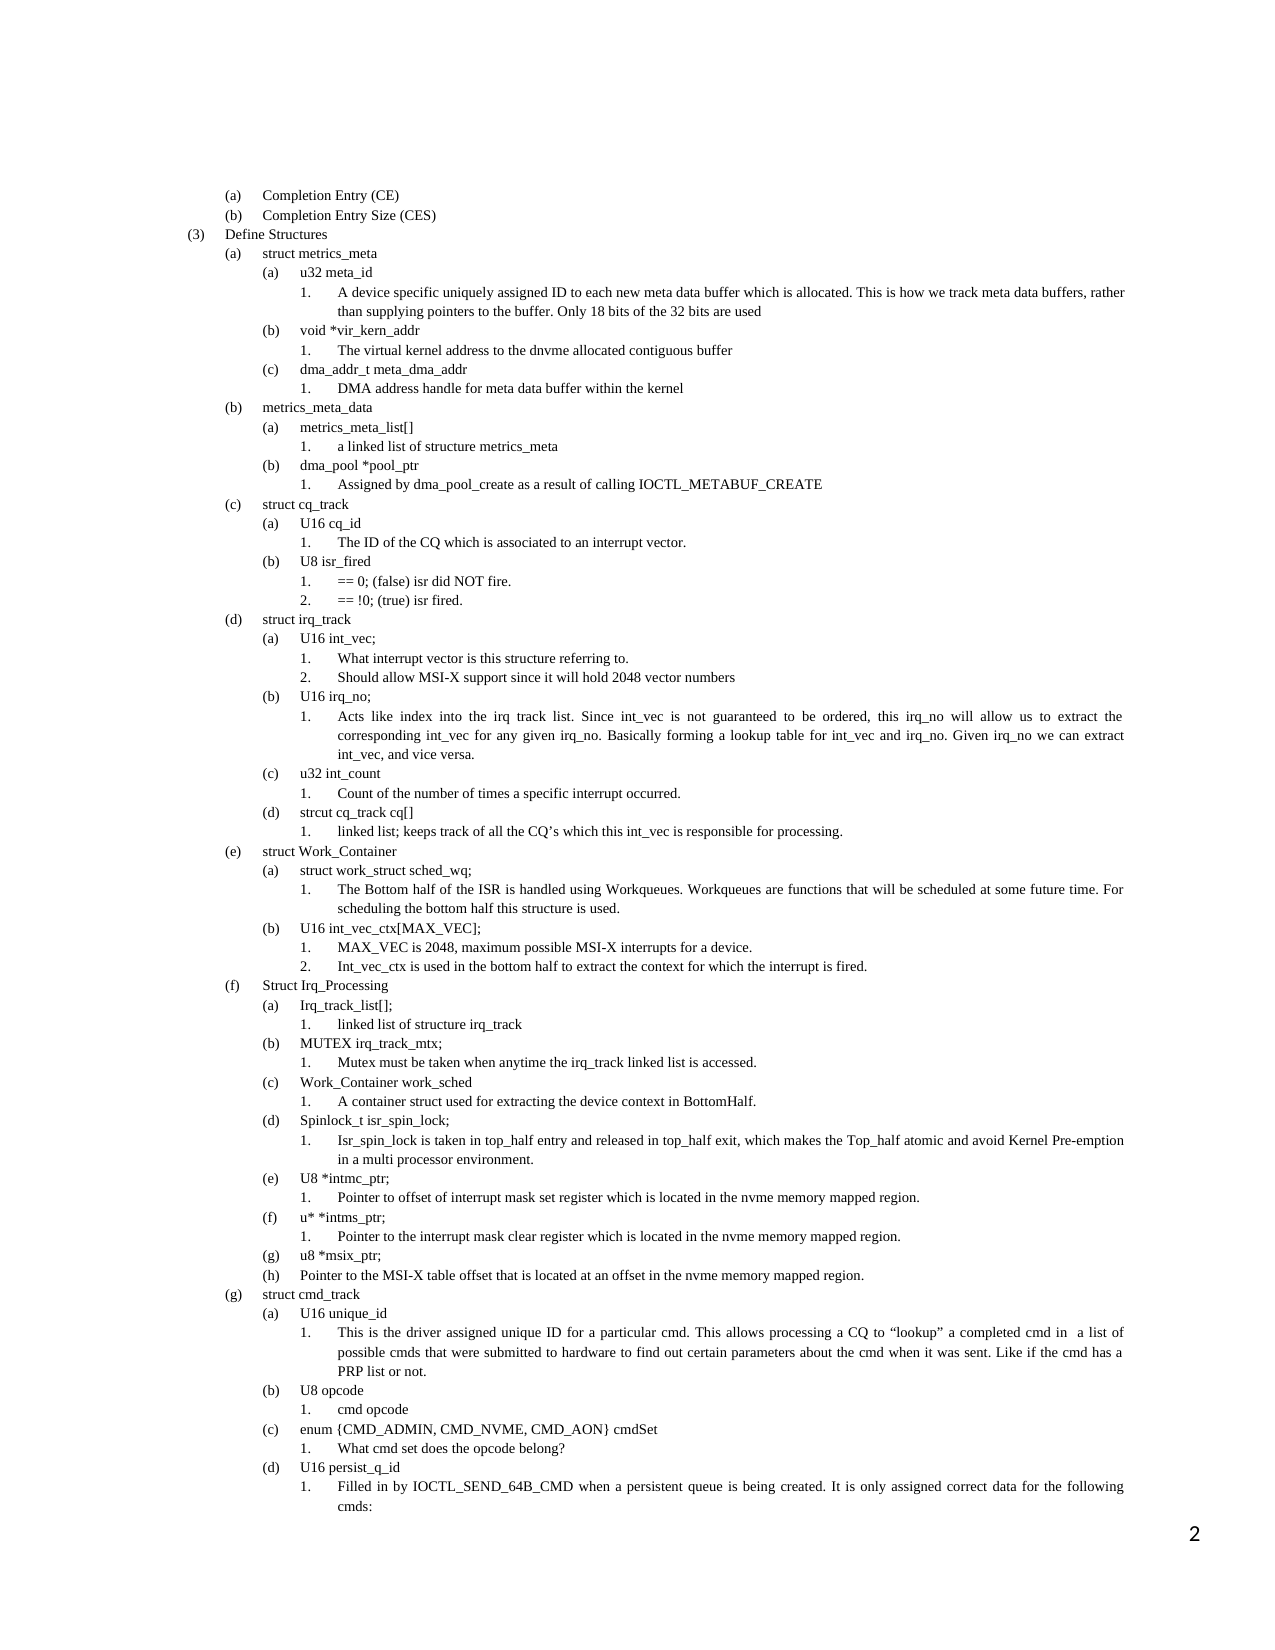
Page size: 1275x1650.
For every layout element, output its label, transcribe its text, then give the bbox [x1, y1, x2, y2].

list U16 int_vec; [262, 630, 1125, 647]
list U8 isr_fired [262, 553, 1125, 570]
list The virtual kernel address to the dnvme allocated contiguous buffer [300, 341, 1125, 358]
list U16 cq_id [262, 515, 1125, 531]
list enum {CMD_ADMIN, CMD_NVME, CMD_AON} cmdSet [262, 1420, 1125, 1437]
list Pointer to the MSI-X table offset that is located at an offset in the nvme memory mapped region. [262, 1266, 1125, 1283]
list u* *intms_ptr; [262, 1208, 1125, 1225]
list Count of the number of times a specific interrupt occurred. [300, 784, 1125, 801]
list Isr_spin_lock is taken in top_half entry and released in top_half exit, which makes the Top_half atomic and avoid Kernel Pre-emption in a multi processor environment. [300, 1131, 1125, 1167]
list linked list; keeps track of all the CQ’s which this int_vec is responsible for processing. [300, 823, 1125, 840]
list Pointer to the interrupt mask clear register which is located in the nvme memory mapped region. [300, 1228, 1125, 1244]
list == !0; (true) isr fired. [300, 592, 1125, 608]
list a linked list of structure metrics_meta [300, 438, 1125, 454]
list U8 *intmc_ptr; [262, 1170, 1125, 1187]
list U16 irq_no; [262, 688, 1125, 705]
list What cmd set does the opcode belong? [300, 1440, 1125, 1456]
list MUTEX irq_track_mtx; [262, 1035, 1125, 1052]
list U16 persist_q_id [262, 1459, 1125, 1476]
list Define Structures [187, 226, 1125, 242]
list u32 meta_id [262, 264, 1125, 281]
list MAX_VEC is 2048, maximum possible MSI-X interrupts for a device. [300, 939, 1125, 955]
list Acts like index into the irq track list. Since int_vec is not guaranteed to be ordered, this irq_no will allow us to extract the corresponding int_vec for any given irq_no. Basically forming a lookup table for int_vec and irq_no. Given irq_no we can extract int_vec, and vice versa. [300, 707, 1125, 763]
list U16 int_vec_ctx[MAX_VEC]; [262, 919, 1125, 936]
list Assigned by dma_pool_create as a result of calling IOCTL_METABUF_CREATE [300, 476, 1125, 493]
list Spinlock_t isr_spin_lock; [262, 1112, 1125, 1129]
list DMA address handle for meta data buffer within the kernel [300, 380, 1125, 397]
list What interrupt vector is this structure referring to. [300, 649, 1125, 666]
list A device specific uniquely assigned ID to each new meta data buffer which is allocated. This is how we track meta data buffers, rather than supplying pointers to the buffer. Only 18 bits of the 32 bits are used [300, 283, 1125, 319]
list The Bottom half of the ISR is handled using Workqueues. Workqueues are functions that will be scheduled at some future time. For scheduling the bottom half this structure is used. [300, 881, 1125, 917]
list void *vir_kern_addr [262, 322, 1125, 339]
list U8 opcode [262, 1382, 1125, 1399]
list Filled in by IOCTL_SEND_64B_CMD when a persistent queue is being created. It is only assigned correct data for the following cmds: [300, 1478, 1125, 1514]
list Completion Entry (CE) [225, 187, 1125, 204]
list cmd opcode [300, 1401, 1125, 1418]
list u8 *msix_ptr; [262, 1247, 1125, 1264]
list U16 unique_id [262, 1305, 1125, 1322]
list The ID of the CQ which is associated to an interrupt vector. [300, 534, 1125, 551]
list This is the driver assigned unique ID for a particular cmd. This allows processing a CQ to “lookup” a completed cmd in a list of possible cmds that were submitted to hardware to find out certain parameters about the cmd when it was sent. Like if the cmd has a PRP list or not. [300, 1324, 1125, 1379]
list struct work_struct sched_wq; [262, 862, 1125, 878]
list Irq_track_list[]; [262, 996, 1125, 1013]
list metrics_meta_list[] [262, 418, 1125, 435]
list struct metrics_meta [225, 245, 1125, 262]
list Work_Container work_sched [262, 1073, 1125, 1090]
list Should allow MSI-X support since it will hold 2048 vector numbers [300, 669, 1125, 686]
list struct cq_track [225, 495, 1125, 512]
list struct irq_track [225, 611, 1125, 628]
list == 0; (false) isr did NOT fire. [300, 572, 1125, 589]
list Mutex must be taken when anytime the irq_track linked list is accessed. [300, 1054, 1125, 1071]
list A container struct used for extracting the device context in BottomHalf. [300, 1093, 1125, 1109]
list u32 int_count [262, 765, 1125, 782]
list Pointer to offset of interrupt mask set register which is located in the nvme memory mapped region. [300, 1189, 1125, 1206]
list Int_vec_ctx is used in the bottom half to extract the context for which the interrupt is fired. [300, 958, 1125, 975]
list dma_addr_t meta_dma_addr [262, 361, 1125, 377]
list dma_pool *pool_ptr [262, 457, 1125, 474]
list metrics_meta_data [225, 399, 1125, 416]
list Struct Irq_Processing [225, 977, 1125, 994]
list strcut cq_track cq[] [262, 804, 1125, 821]
list linked list of structure irq_track [300, 1016, 1125, 1032]
list struct cmd_track [225, 1286, 1125, 1302]
list Completion Entry Size (CES) [225, 206, 1125, 223]
list struct Work_Container [225, 842, 1125, 859]
